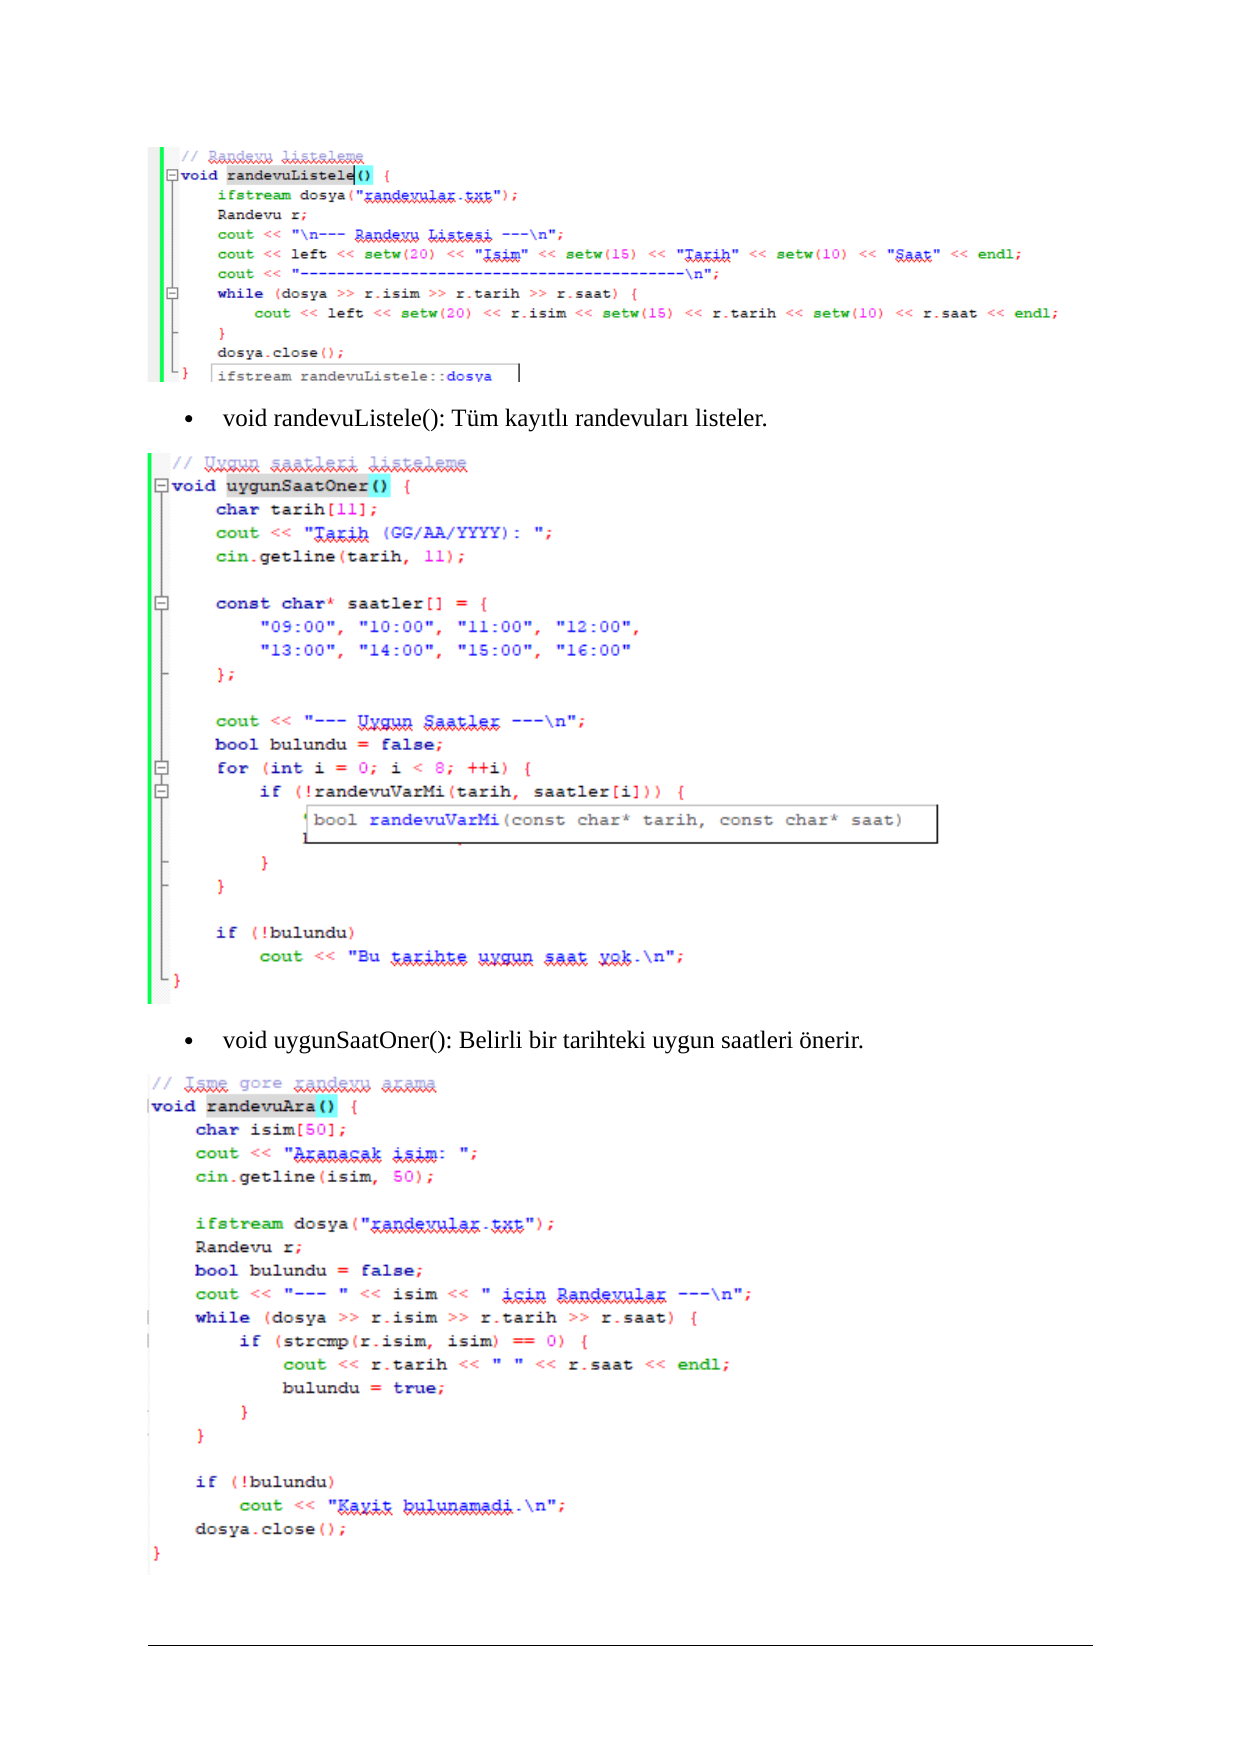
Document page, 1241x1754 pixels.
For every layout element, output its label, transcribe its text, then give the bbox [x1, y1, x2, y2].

picture [147, 1074, 792, 1575]
list void uygunSaatOner(): Belirli bir tarihteki uygun saatleri önerir. [185, 1025, 1093, 1054]
list void randevuListele(): Tüm kayıtlı randevuları listeler. [185, 403, 1093, 432]
picture [147, 453, 1015, 1004]
picture [147, 147, 1093, 382]
